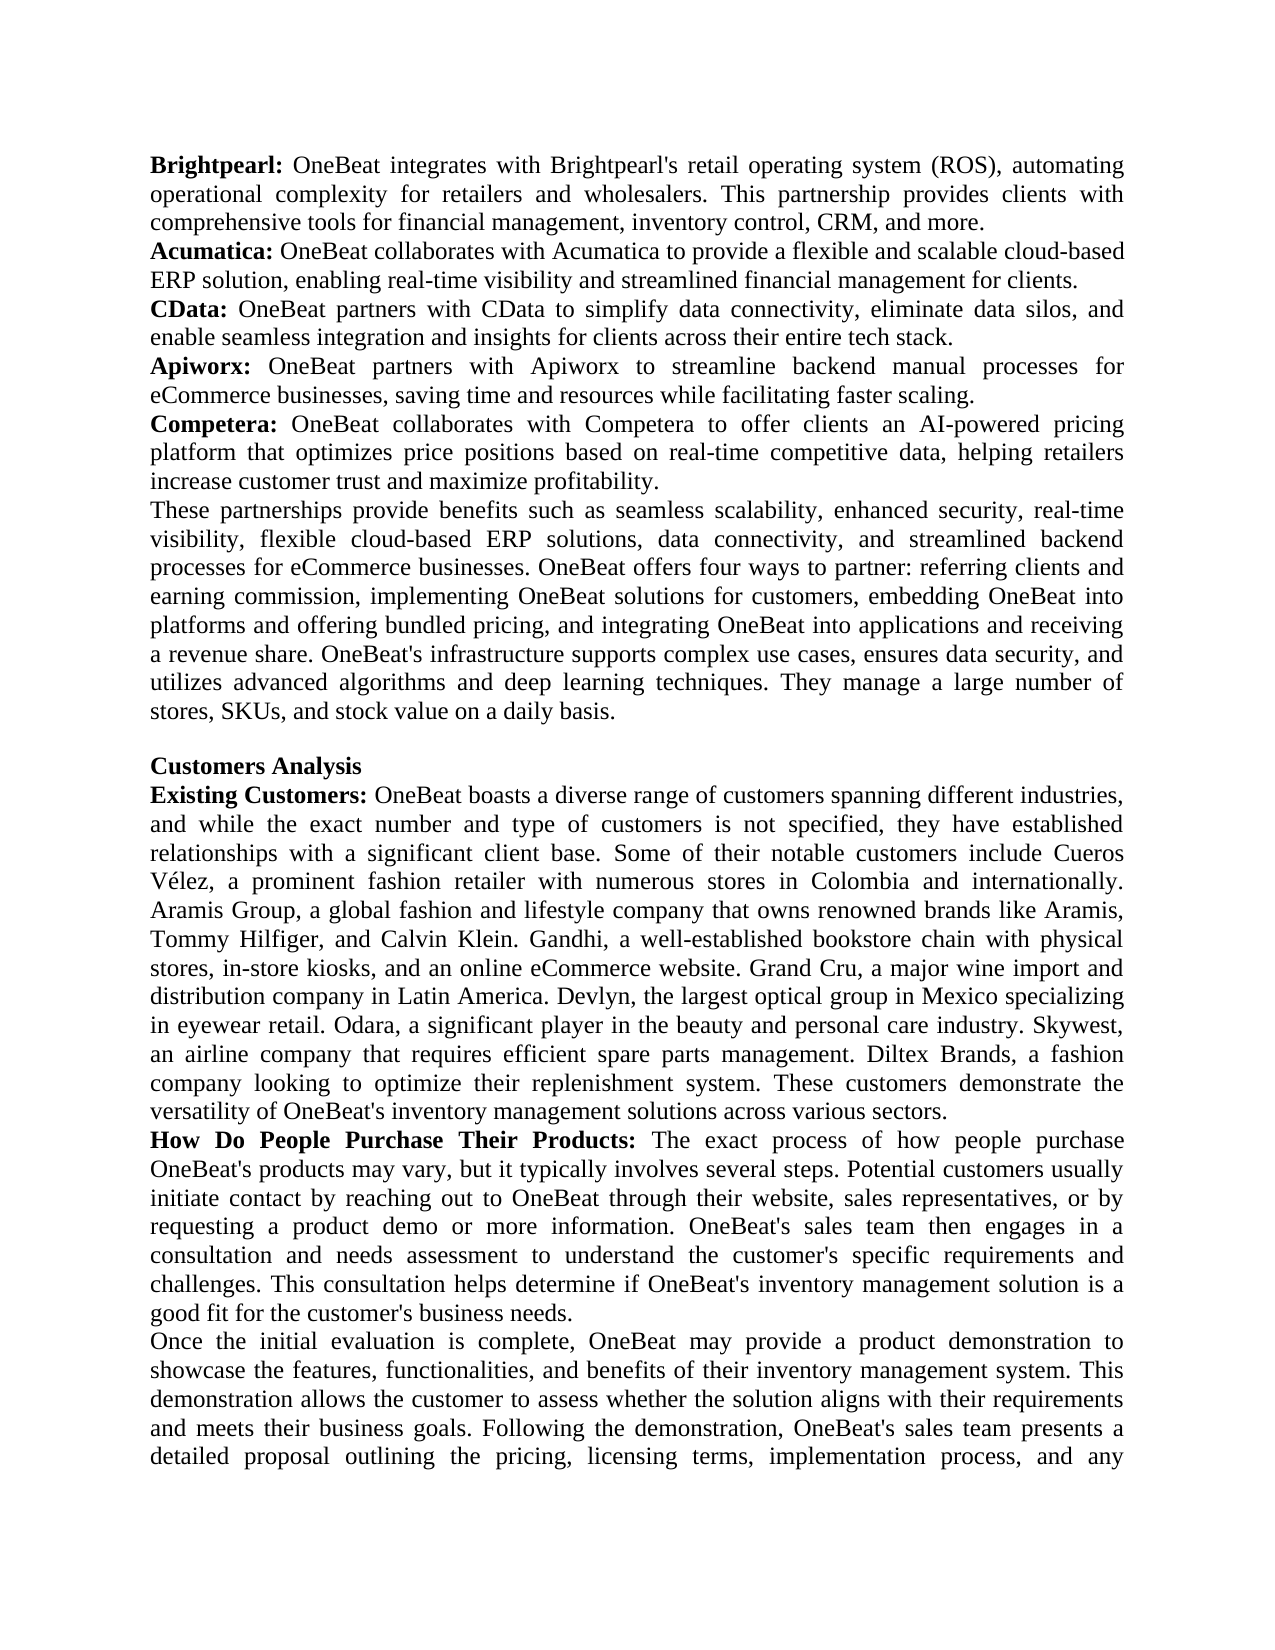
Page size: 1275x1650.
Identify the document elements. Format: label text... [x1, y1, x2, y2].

text These partnerships provide benefits such as seamless scalability, enhanced security, real-time visibility, flexible cloud-based ERP solutions, data connectivity, and streamlined backend processes for eCommerce businesses. OneBeat offers four ways to partner: referring clients and earning commission, implementing OneBeat solutions for customers, embedding OneBeat into platforms and offering bundled pricing, and integrating OneBeat into applications and receiving a revenue share. OneBeat's infrastructure supports complex use cases, ensures data security, and utilizes advanced algorithms and deep learning techniques. They manage a large number of stores, SKUs, and stock value on a daily basis. [150, 495, 1125, 725]
text How Do People Purchase Their Products: The exact process of how people purchase OneBeat's products may vary, but it typically involves several steps. Potential customers usually initiate contact by reaching out to OneBeat through their website, sales representatives, or by requesting a product demo or more information. OneBeat's sales team then engages in a consultation and needs assessment to understand the customer's specific requirements and challenges. This consultation helps determine if OneBeat's inventory management solution is a good fit for the customer's business needs. [150, 1125, 1125, 1326]
text CData: OneBeat partners with CData to simplify data connectivity, eliminate data silos, and enable seamless integration and insights for clients across their entire tech stack. [150, 294, 1125, 351]
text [150, 1326, 1125, 1470]
text Existing Customers: OneBeat boasts a diverse range of customers spanning different industries, and while the exact number and type of customers is not specified, they have established relationships with a significant client base. Some of their notable customers include Cueros Vélez, a prominent fashion retailer with numerous stores in Colombia and internationally. Aramis Group, a global fashion and lifestyle company that owns renowned brands like Aramis, Tommy Hilfiger, and Calvin Klein. Gandhi, a well-established bookstore chain with physical stores, in-store kiosks, and an online eCommerce website. Grand Cru, a major wine import and distribution company in Latin America. Devlyn, the largest optical group in Mexico specializing in eyewear retail. Odara, a significant player in the beauty and personal care industry. Skywest, an airline company that requires efficient spare parts management. Diltex Brands, a fashion company looking to optimize their replenishment system. These customers demonstrate the versatility of OneBeat's inventory management solutions across various sectors. [150, 780, 1125, 1125]
text Competera: OneBeat collaborates with Competera to offer clients an AI-powered pricing platform that optimizes price positions based on real-time competitive data, helping retailers increase customer trust and maximize profitability. [150, 409, 1125, 495]
text Acumatica: OneBeat collaborates with Acumatica to provide a flexible and scalable cloud-based ERP solution, enabling real-time visibility and streamlined financial management for clients. [150, 236, 1125, 294]
text Apiworx: OneBeat partners with Apiworx to streamline backend manual processes for eCommerce businesses, saving time and resources while facilitating faster scaling. [150, 351, 1125, 409]
text Brightpearl: OneBeat integrates with Brightpearl's retail operating system (ROS), automating operational complexity for retailers and wholesalers. This partnership provides clients with comprehensive tools for financial management, inventory control, CRM, and more. [150, 150, 1125, 236]
text Customers Analysis [150, 751, 1125, 780]
